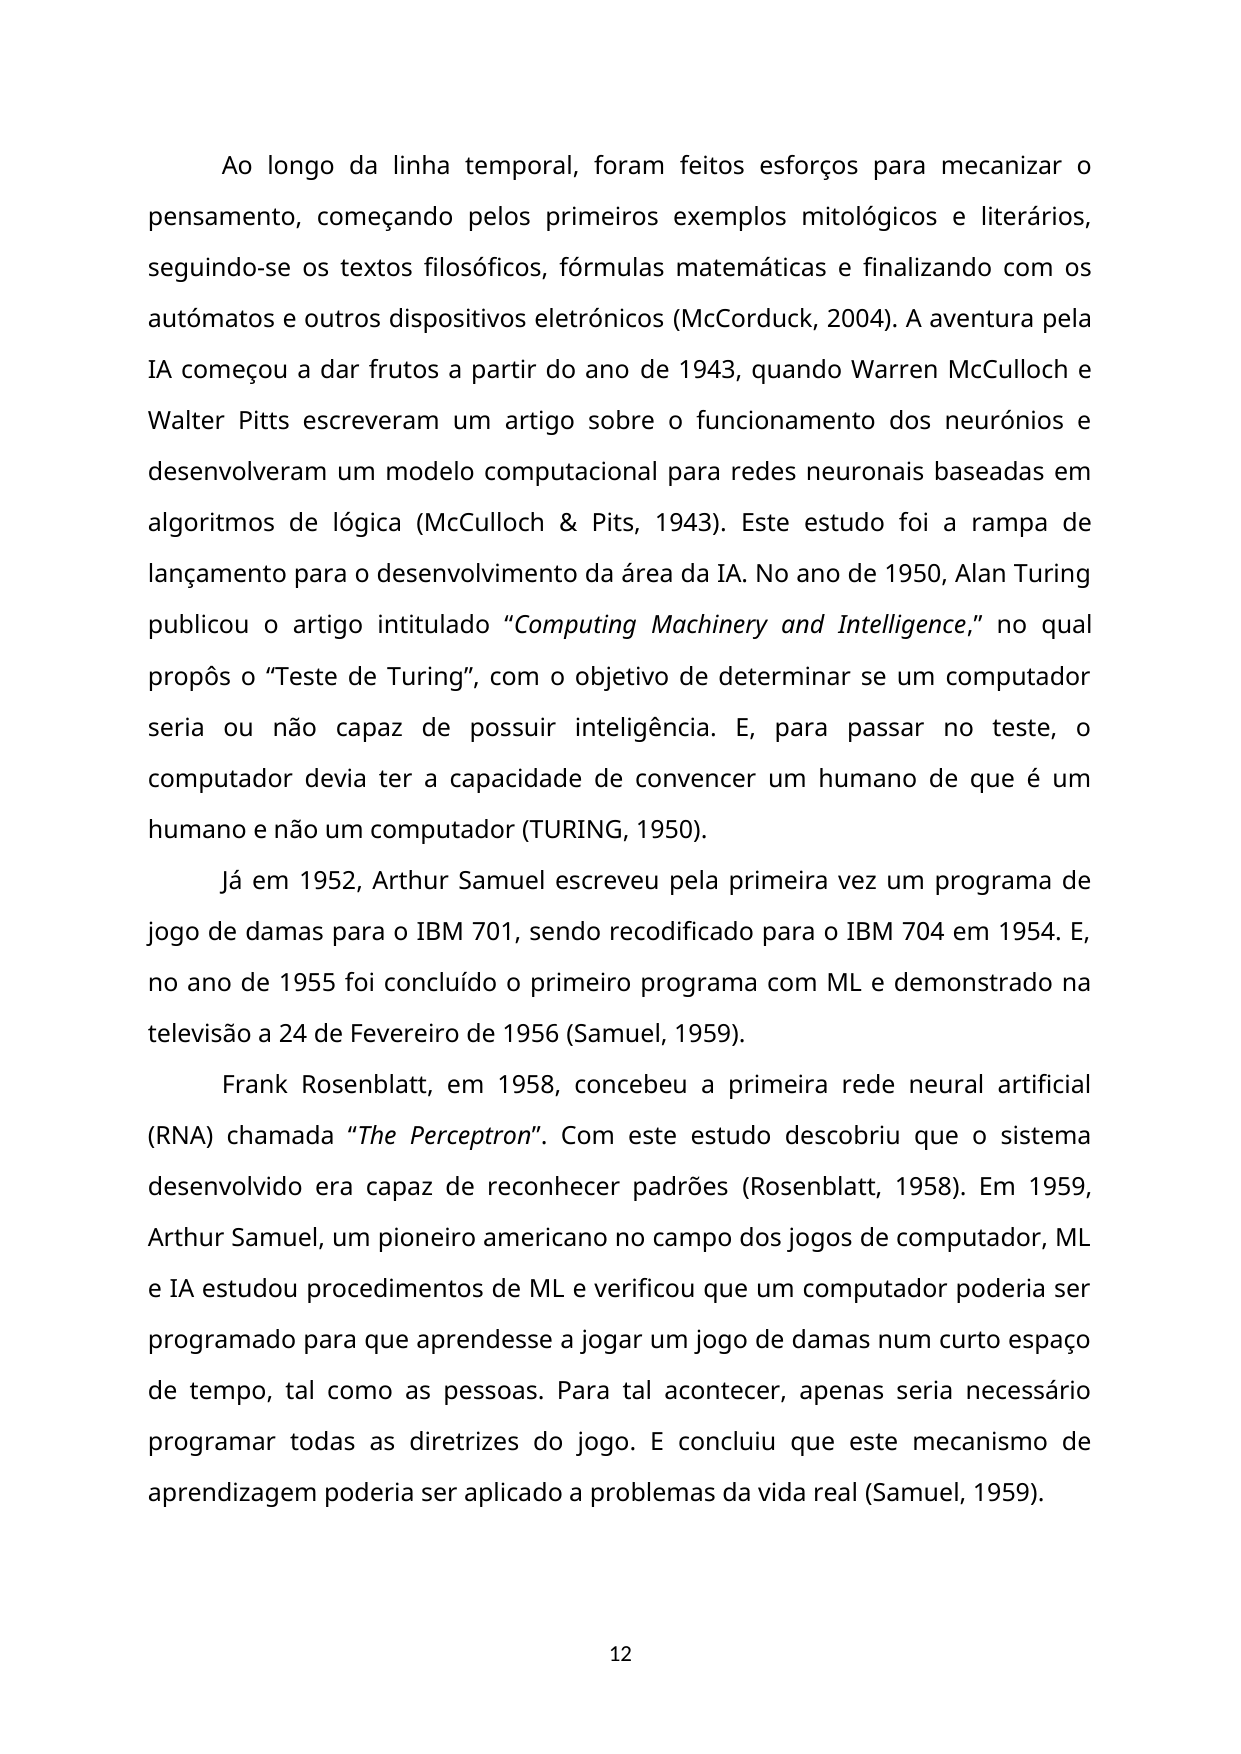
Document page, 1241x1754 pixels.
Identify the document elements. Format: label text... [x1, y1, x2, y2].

text Frank Rosenblatt, em 1958, concebeu a primeira rede neural artificial (RNA) chamada “The Perceptron”. Com este estudo descobriu que o sistema desenvolvido era capaz de reconhecer padrões (Rosenblatt, 1958). Em 1959, Arthur Samuel, um pioneiro americano no campo dos jogos de computador, ML e IA estudou procedimentos de ML e verificou que um computador poderia ser programado para que aprendesse a jogar um jogo de damas num curto espaço de tempo, tal como as pessoas. Para tal acontecer, apenas seria necessário programar todas as diretrizes do jogo. E concluiu que este mecanismo de aprendizagem poderia ser aplicado a problemas da vida real (Samuel, 1959). [148, 1066, 1092, 1509]
text Já em 1952, Arthur Samuel escreveu pela primeira vez um programa de jogo de damas para o IBM 701, sendo recodificado para o IBM 704 em 1954. E, no ano de 1955 foi concluído o primeiro programa com ML e demonstrado na televisão a 24 de Fevereiro de 1956 (Samuel, 1959). [148, 862, 1092, 1049]
text Ao longo da linha temporal, foram feitos esforços para mecanizar o pensamento, começando pelos primeiros exemplos mitológicos e literários, seguindo-se os textos filosóficos, fórmulas matemáticas e finalizando com os autómatos e outros dispositivos eletrónicos (McCorduck, 2004). A aventura pela IA começou a dar frutos a partir do ano de 1943, quando Warren McCulloch e Walter Pitts escreveram um artigo sobre o funcionamento dos neurónios e desenvolveram um modelo computacional para redes neuronais baseadas em algoritmos de lógica (McCulloch & Pits, 1943). Este estudo foi a rampa de lançamento para o desenvolvimento da área da IA. No ano de 1950, Alan Turing publicou o artigo intitulado “Computing Machinery and Intelligence,” no qual propôs o “Teste de Turing”, com o objetivo de determinar se um computador seria ou não capaz de possuir inteligência. E, para passar no teste, o computador devia ter a capacidade de convencer um humano de que é um humano e não um computador (TURING, 1950). [148, 148, 1092, 845]
